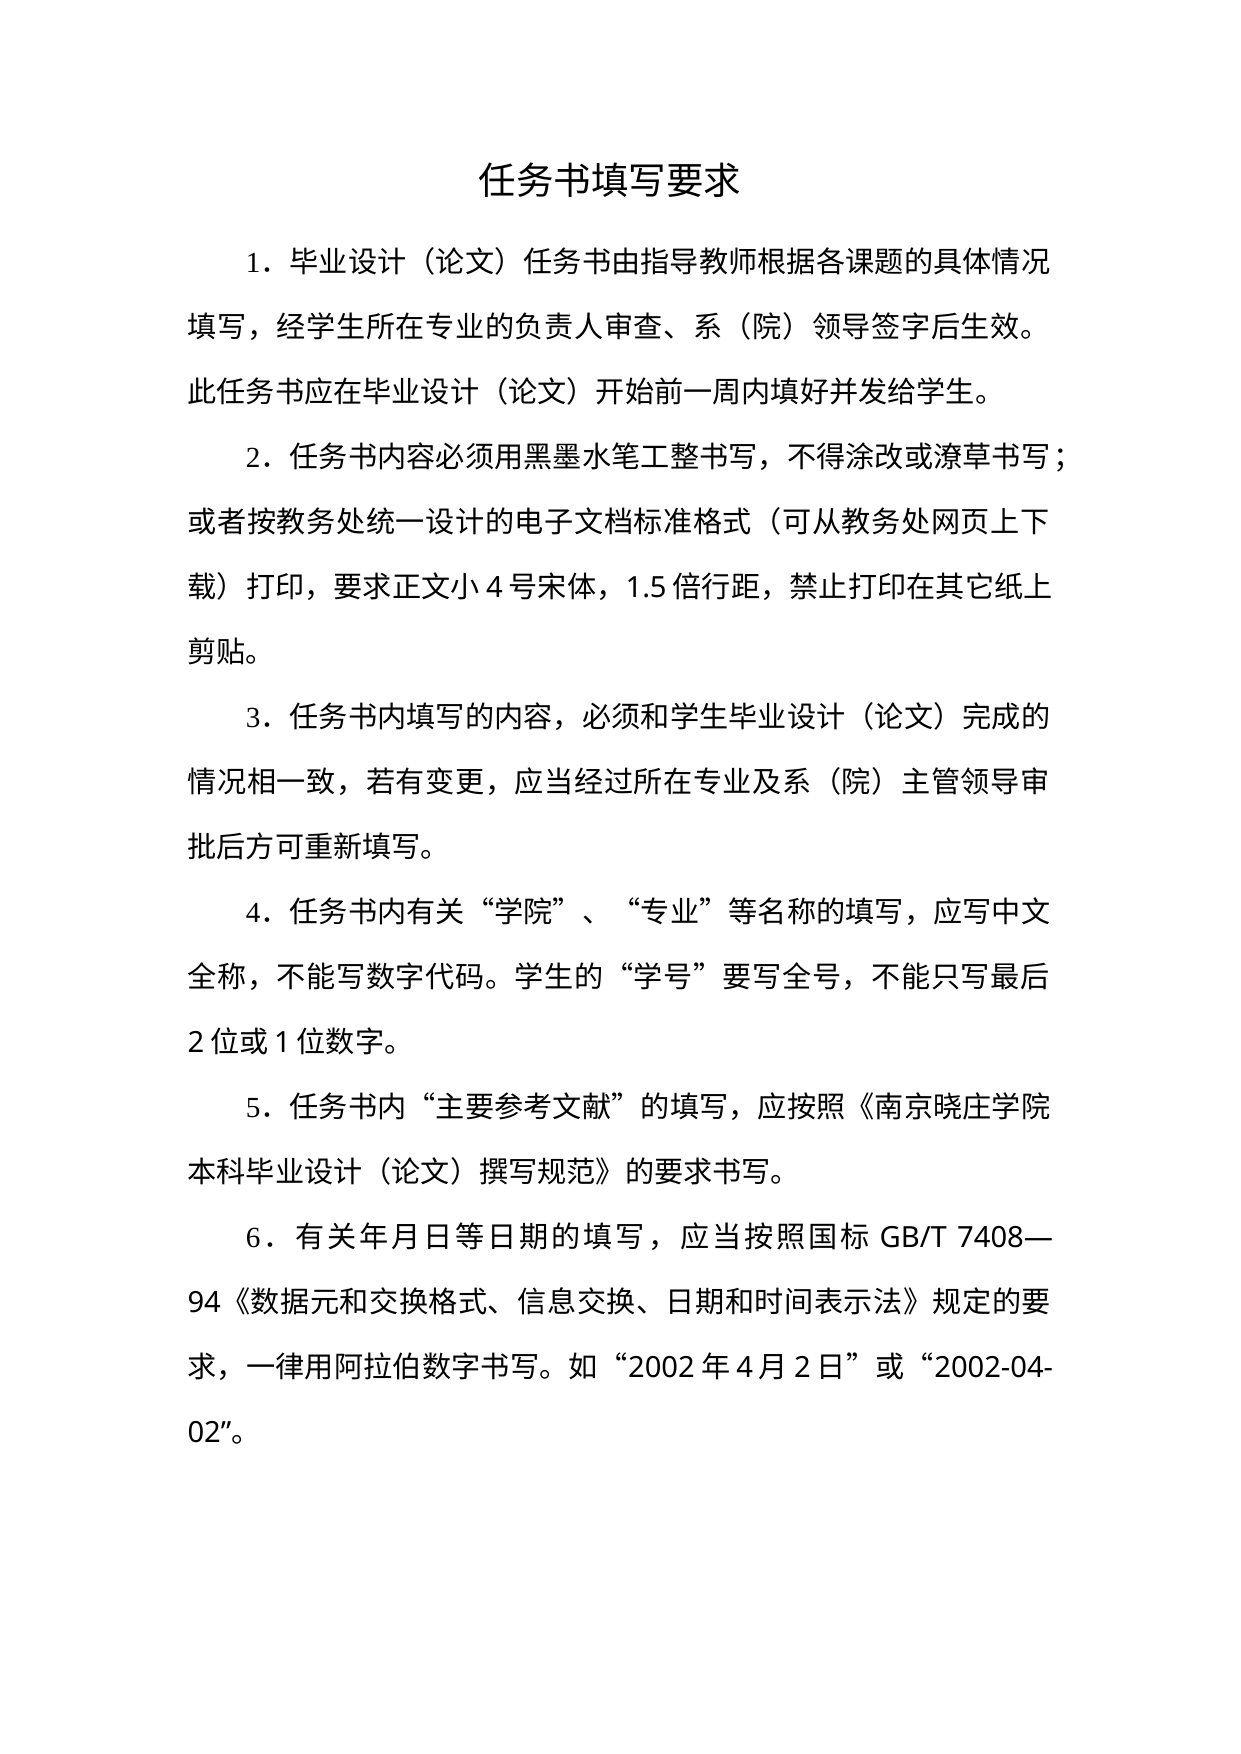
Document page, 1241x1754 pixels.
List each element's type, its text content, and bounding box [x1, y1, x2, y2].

text 5．任务书内“主要参考文献”的填写，应按照《南京晓庄学院本科毕业设计（论文）撰写规范》的要求书写。 [187, 1072, 1053, 1202]
text 3．任务书内填写的内容，必须和学生毕业设计（论文）完成的情况相一致，若有变更，应当经过所在专业及系（院）主管领导审批后方可重新填写。 [187, 682, 1053, 877]
text 4．任务书内有关“学院”、“专业”等名称的填写，应写中文全称，不能写数字代码。学生的“学号”要写全号，不能只写最后2位或1位数字。 [187, 877, 1053, 1072]
text 6．有关年月日等日期的填写，应当按照国标GB/T 7408—94《数据元和交换格式、信息交换、日期和时间表示法》规定的要求，一律用阿拉伯数字书写。如“2002年4月2日”或“2002-04-02”。 [187, 1202, 1053, 1462]
text 任务书填写要求 [214, 146, 1005, 211]
text 1．毕业设计（论文）任务书由指导教师根据各课题的具体情况填写，经学生所在专业的负责人审查、系（院）领导签字后生效。此任务书应在毕业设计（论文）开始前一周内填好并发给学生。 [187, 227, 1053, 422]
text 2．任务书内容必须用黑墨水笔工整书写，不得涂改或潦草书写；或者按教务处统一设计的电子文档标准格式（可从教务处网页上下载）打印，要求正文小4号宋体，1.5倍行距，禁止打印在其它纸上剪贴。 [187, 422, 1053, 682]
